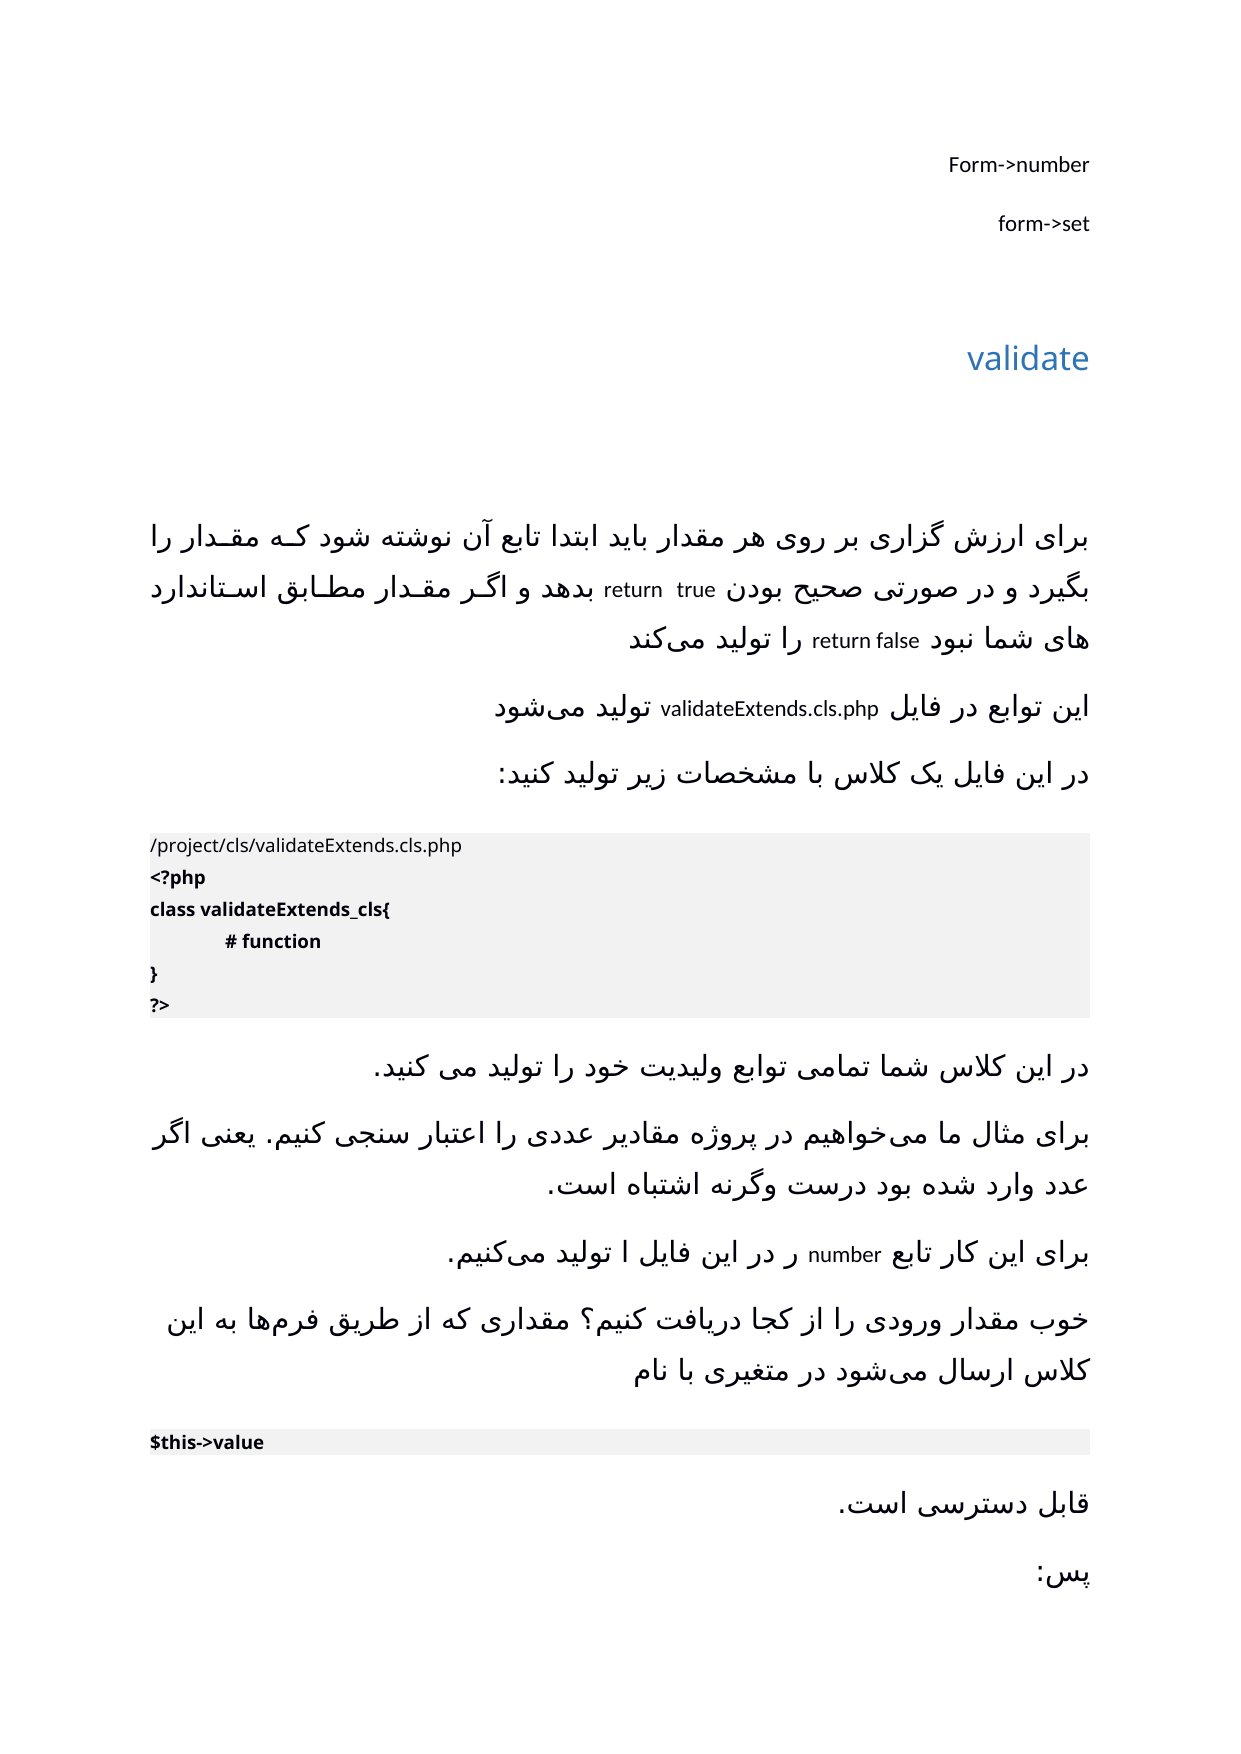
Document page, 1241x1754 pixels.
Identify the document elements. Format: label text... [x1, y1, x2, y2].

text در این فایل یک کلاس با مشخصات زیر تولید کنید: [150, 757, 1090, 791]
text برای مثال ما می‌خواهیم در پروژه مقادیر عددی را اعتبار سنجی کنیم. یعنی اگر عدد وارد شده بود درست وگرنه اشتباه است. [150, 1117, 1090, 1201]
text $this->value [150, 1429, 1090, 1455]
text # function [150, 928, 1090, 954]
text Form->number [150, 150, 1090, 178]
text در این کلاس شما تمامی توابع ولیدیت خود را تولید می کنید. [150, 1049, 1090, 1083]
text } [150, 960, 1090, 986]
text ?> [150, 992, 1090, 1018]
text class validateExtends_cls{ [150, 896, 1090, 922]
text برای ارزش گزاری بر روی هر مقدار باید ابتدا تابع آن نوشته شود که مقدار را بگیرد و در صورتی صحیح بودن return true بدهد و اگر مقدار مطابق استاندارد های شما نبود return false را تولید می‌کند [150, 520, 1090, 656]
text خوب مقدار ورودی را از کجا دریافت کنیم؟ مقداری که از طریق فرم‌ها به این کلاس ارسال می‌شود در متغیری با نام [150, 1303, 1090, 1388]
text form->set [150, 209, 1090, 237]
text <?php [150, 864, 1090, 890]
text /project/cls/validateExtends.cls.php [150, 833, 1090, 858]
text این توابع در فایل validateExtends.cls.php تولید می‌شود [150, 689, 1090, 723]
text پس: [150, 1554, 1090, 1588]
subtitle validate [150, 334, 1090, 380]
text قابل دسترسی است. [150, 1486, 1090, 1520]
text برای این کار تابع number ر در این فایل ا تولید می‌کنیم. [150, 1235, 1090, 1269]
